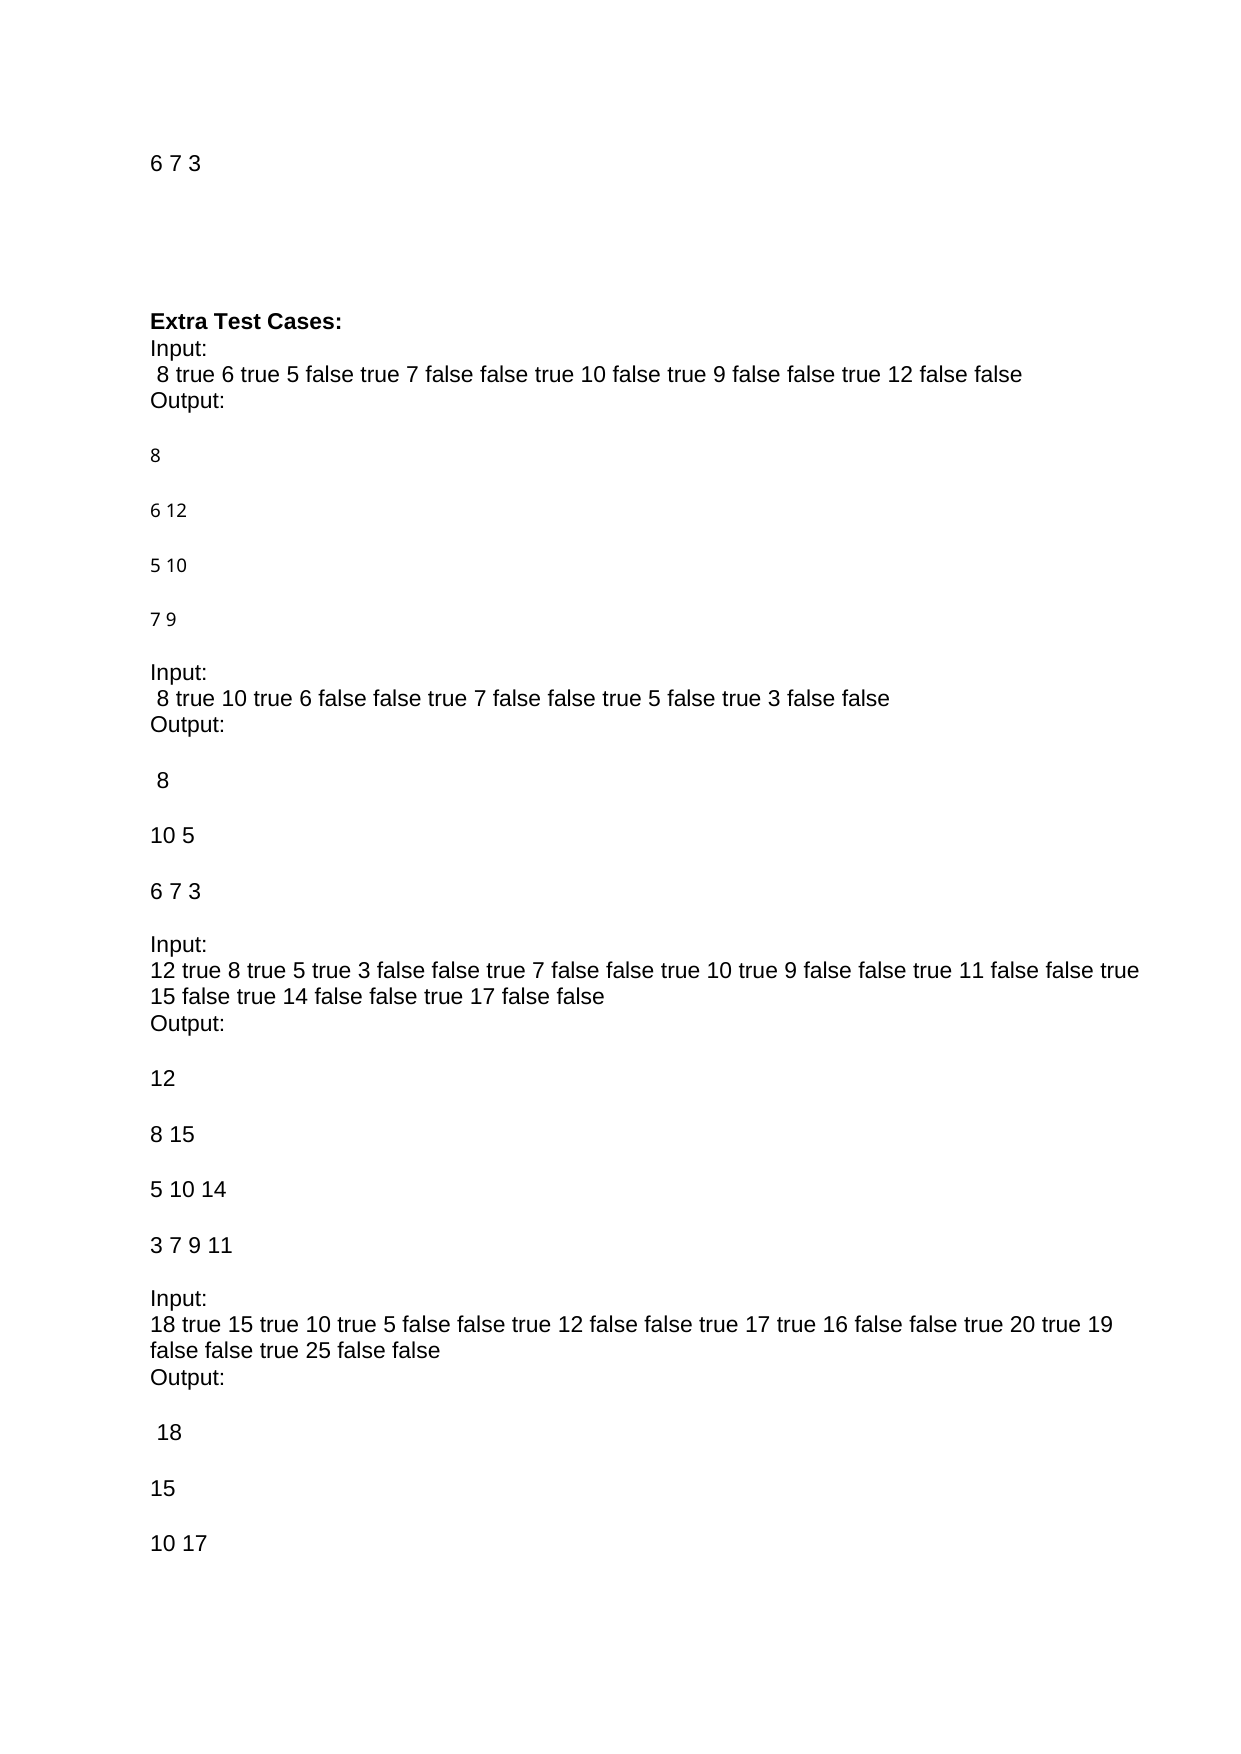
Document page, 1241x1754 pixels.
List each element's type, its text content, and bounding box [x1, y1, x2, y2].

text Output: [150, 711, 1165, 738]
text Input: [150, 659, 1165, 685]
text Input: [150, 334, 1165, 361]
text Extra Test Cases: [150, 308, 1165, 334]
text 5 10 [150, 552, 1165, 578]
text 6 12 [150, 497, 1165, 523]
text 5 10 14 [150, 1176, 1165, 1203]
text 8 true 6 true 5 false true 7 false false true 10 false true 9 false false true 12 false false [150, 361, 1165, 387]
text Input: [150, 931, 1165, 957]
text 8 true 10 true 6 false false true 7 false false true 5 false true 3 false false [150, 685, 1165, 711]
text 12 [150, 1065, 1165, 1092]
text 15 [150, 1474, 1165, 1501]
text Input: [150, 1284, 1165, 1311]
text 18 [150, 1419, 1165, 1445]
text 3 7 9 11 [150, 1232, 1165, 1258]
text 6 7 3 [150, 150, 1165, 176]
text 18 true 15 true 10 true 5 false false true 12 false false true 17 true 16 false false true 20 true 19 false false true 25 false false [150, 1311, 1165, 1363]
text 10 5 [150, 822, 1165, 849]
text Output: [150, 1010, 1165, 1036]
text 7 9 [150, 607, 1165, 632]
text Output: [150, 387, 1165, 413]
text 12 true 8 true 5 true 3 false false true 7 false false true 10 true 9 false false true 11 false false true 15 false true 14 false false true 17 false false [150, 957, 1165, 1010]
text 8 [150, 767, 1165, 793]
text 6 7 3 [150, 878, 1165, 904]
text 10 17 [150, 1530, 1165, 1556]
text Output: [150, 1363, 1165, 1390]
text 8 [150, 443, 1165, 468]
text 8 15 [150, 1121, 1165, 1147]
